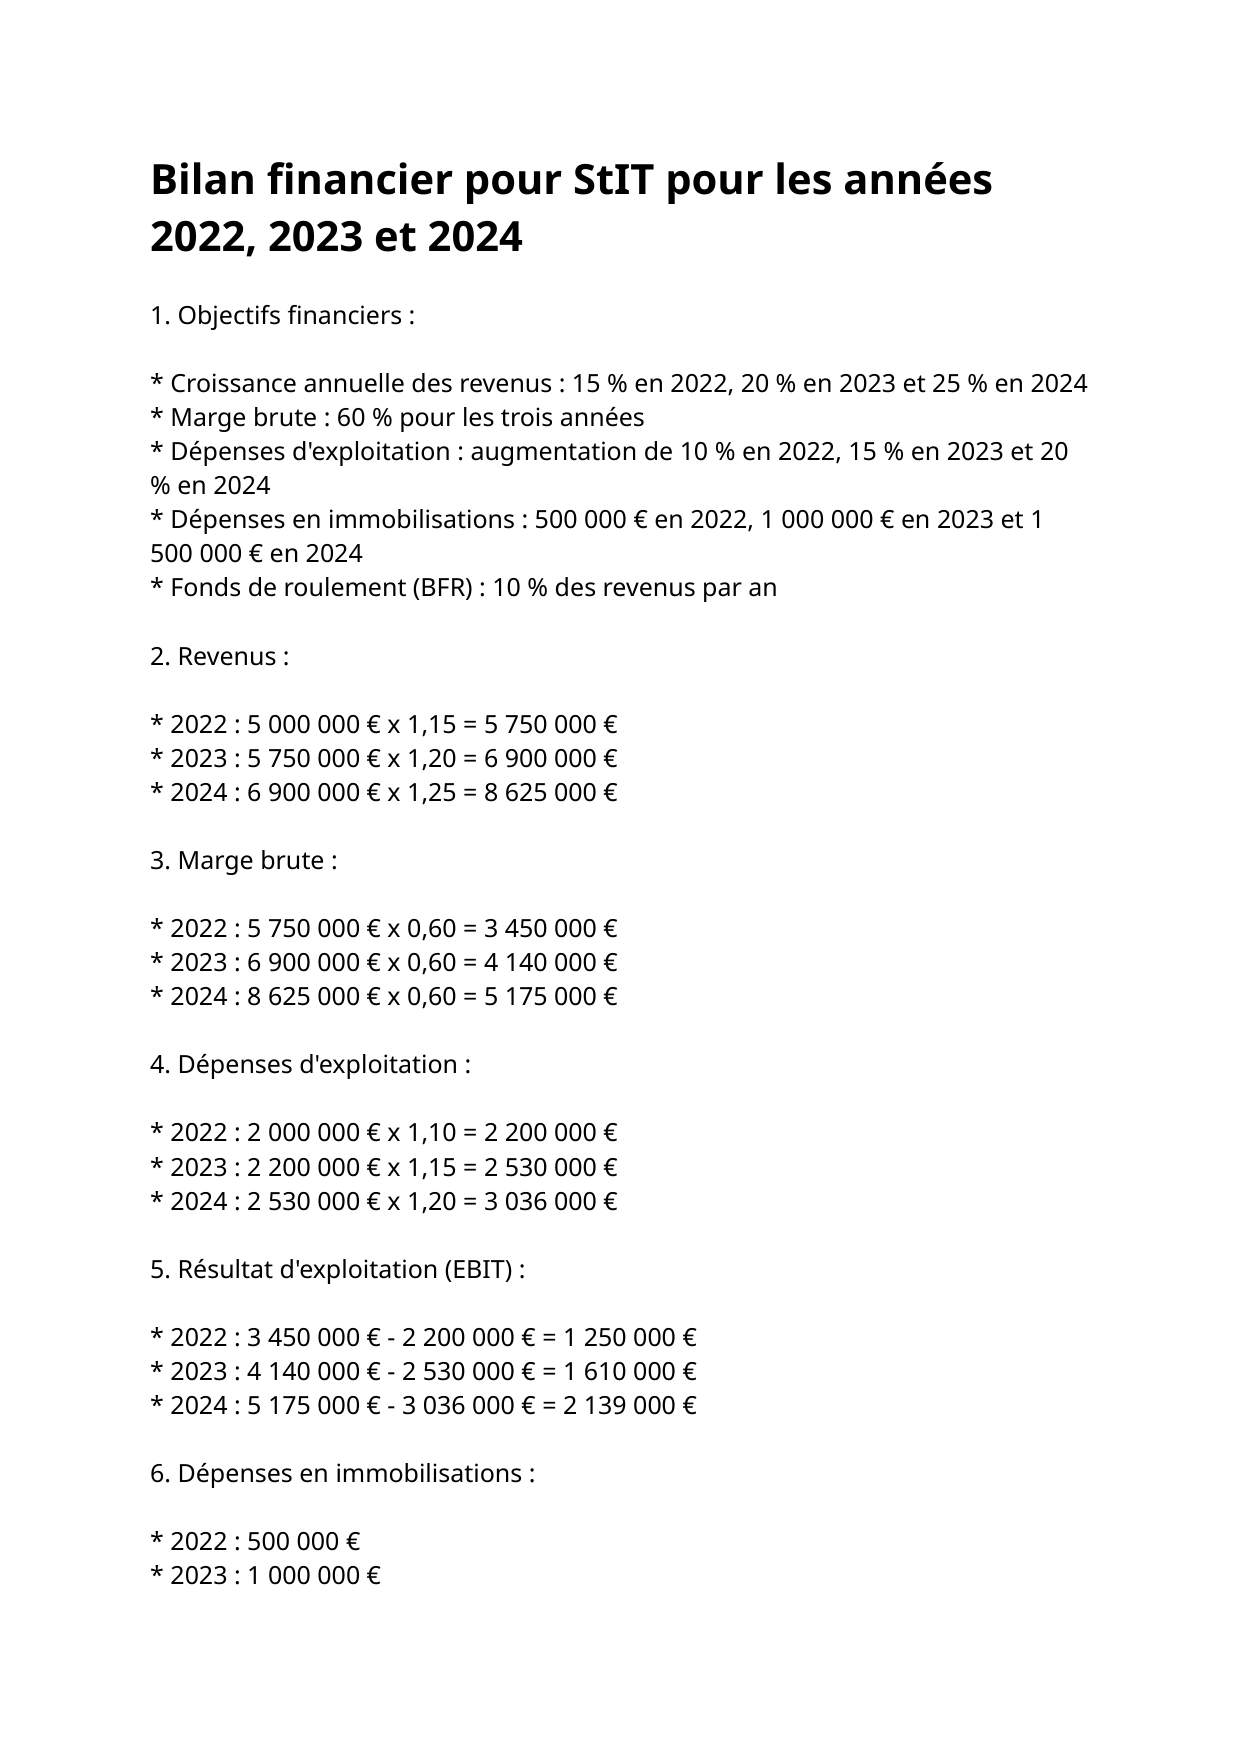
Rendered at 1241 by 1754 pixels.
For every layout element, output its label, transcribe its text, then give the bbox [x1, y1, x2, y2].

text * Dépenses d'exploitation : augmentation de 10 % en 2022, 15 % en 2023 et 20 % en 2024 [150, 434, 1090, 502]
text * 2024 : 8 625 000 € x 0,60 = 5 175 000 € [150, 979, 1090, 1013]
text 5. Résultat d'exploitation (EBIT) : [150, 1251, 1090, 1285]
text * 2022 : 5 000 000 € x 1,15 = 5 750 000 € [150, 706, 1090, 740]
text * 2022 : 5 750 000 € x 0,60 = 3 450 000 € [150, 911, 1090, 945]
text * 2022 : 500 000 € [150, 1524, 1090, 1558]
text * 2024 : 6 900 000 € x 1,25 = 8 625 000 € [150, 774, 1090, 808]
text Bilan financier pour StIT pour les années 2022, 2023 et 2024 [150, 150, 1090, 263]
text * Croissance annuelle des revenus : 15 % en 2022, 20 % en 2023 et 25 % en 2024 [150, 366, 1090, 400]
text * 2022 : 3 450 000 € - 2 200 000 € = 1 250 000 € [150, 1319, 1090, 1353]
text * 2023 : 4 140 000 € - 2 530 000 € = 1 610 000 € [150, 1353, 1090, 1388]
text * 2023 : 6 900 000 € x 0,60 = 4 140 000 € [150, 945, 1090, 979]
text * Dépenses en immobilisations : 500 000 € en 2022, 1 000 000 € en 2023 et 1 500 000 € en 2024 [150, 502, 1090, 570]
text * 2023 : 5 750 000 € x 1,20 = 6 900 000 € [150, 740, 1090, 774]
text * 2022 : 2 000 000 € x 1,10 = 2 200 000 € [150, 1115, 1090, 1149]
text 4. Dépenses d'exploitation : [150, 1047, 1090, 1081]
text * 2024 : 2 530 000 € x 1,20 = 3 036 000 € [150, 1183, 1090, 1217]
text * Marge brute : 60 % pour les trois années [150, 400, 1090, 434]
text * 2023 : 2 200 000 € x 1,15 = 2 530 000 € [150, 1149, 1090, 1183]
text * 2023 : 1 000 000 € [150, 1558, 1090, 1592]
text * 2024 : 5 175 000 € - 3 036 000 € = 2 139 000 € [150, 1388, 1090, 1422]
text 6. Dépenses en immobilisations : [150, 1456, 1090, 1490]
text 2. Revenus : [150, 638, 1090, 672]
text 3. Marge brute : [150, 843, 1090, 877]
text 1. Objectifs financiers : [150, 298, 1090, 332]
text * Fonds de roulement (BFR) : 10 % des revenus par an [150, 570, 1090, 604]
